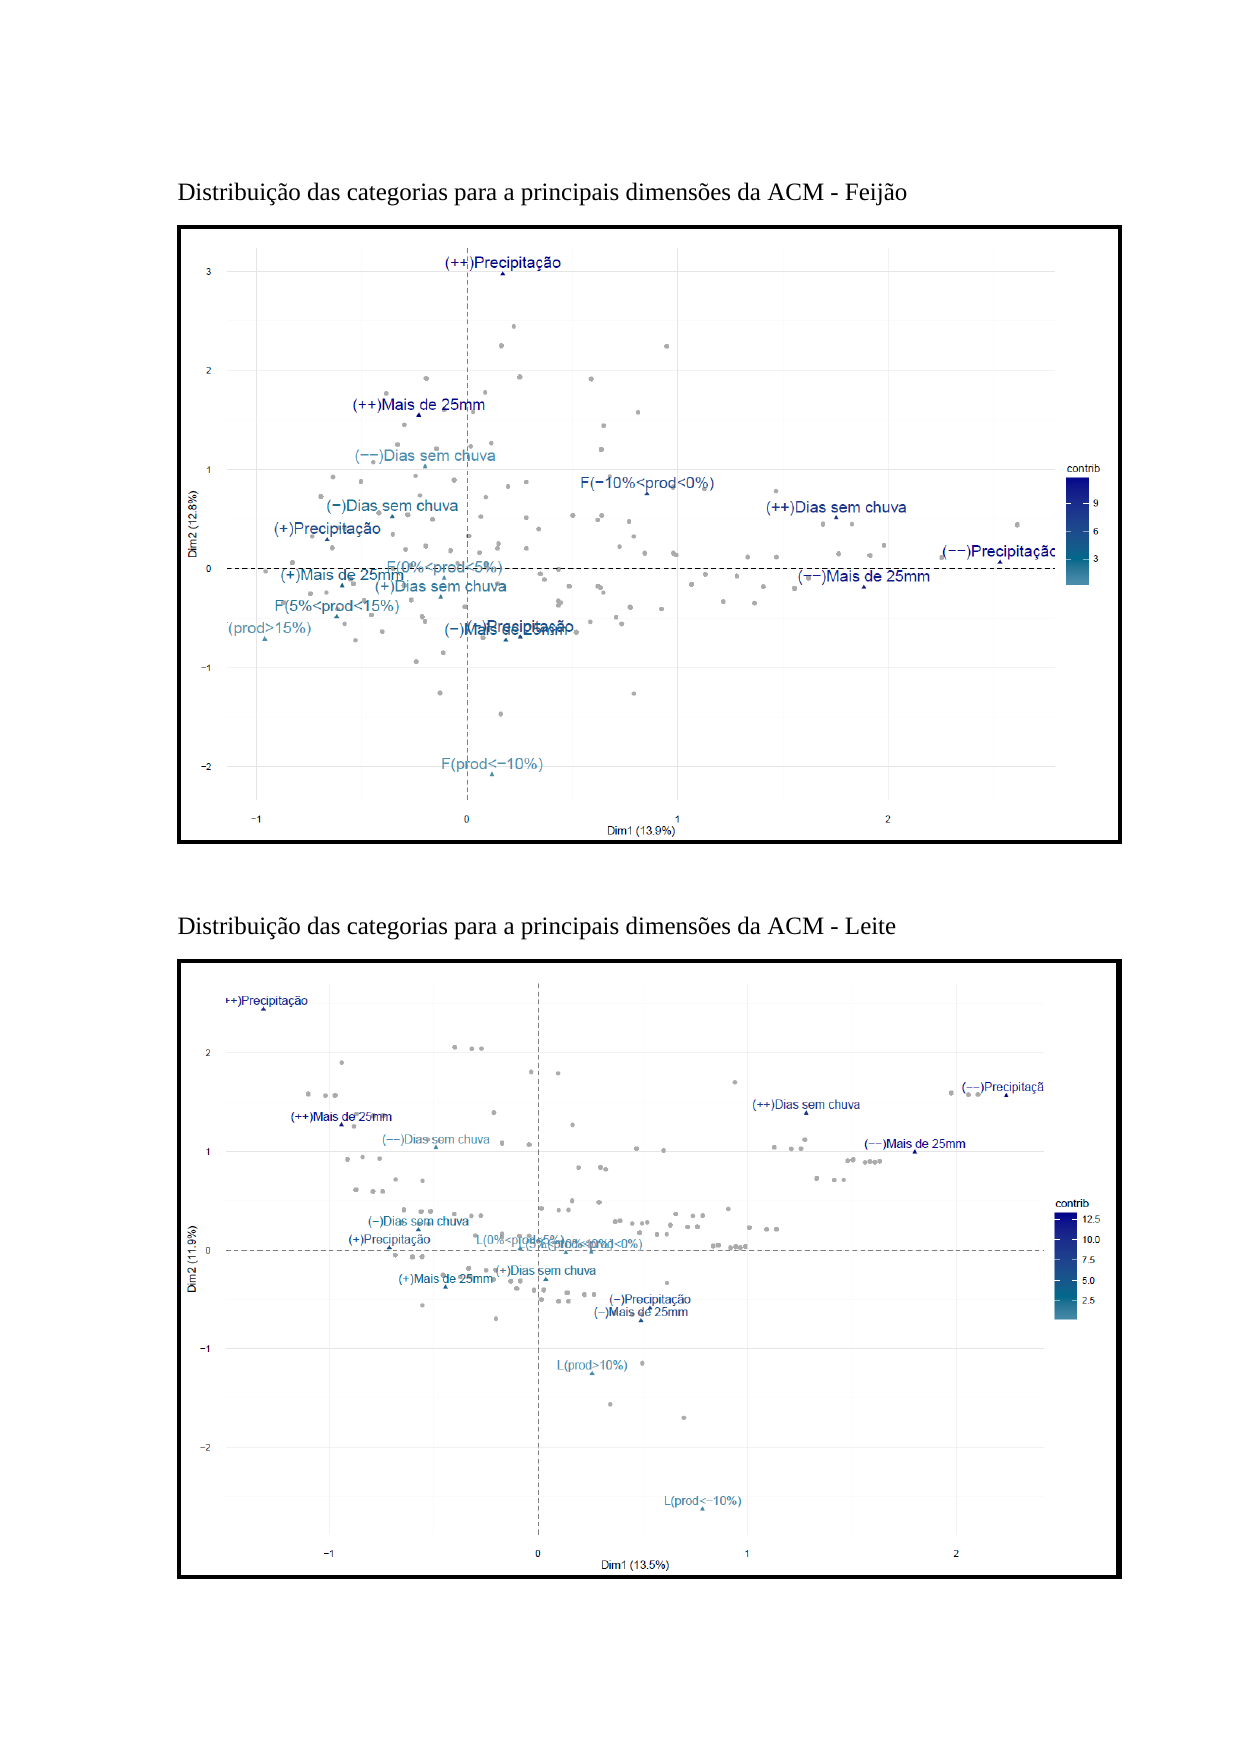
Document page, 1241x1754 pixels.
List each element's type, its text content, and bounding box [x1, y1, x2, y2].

picture [181, 963, 1118, 1575]
text Distribuição das categorias para a principais dimensões da ACM - Leite [177, 911, 1122, 940]
picture [181, 229, 1118, 840]
text Distribuição das categorias para a principais dimensões da ACM - Feijão [177, 177, 1122, 206]
